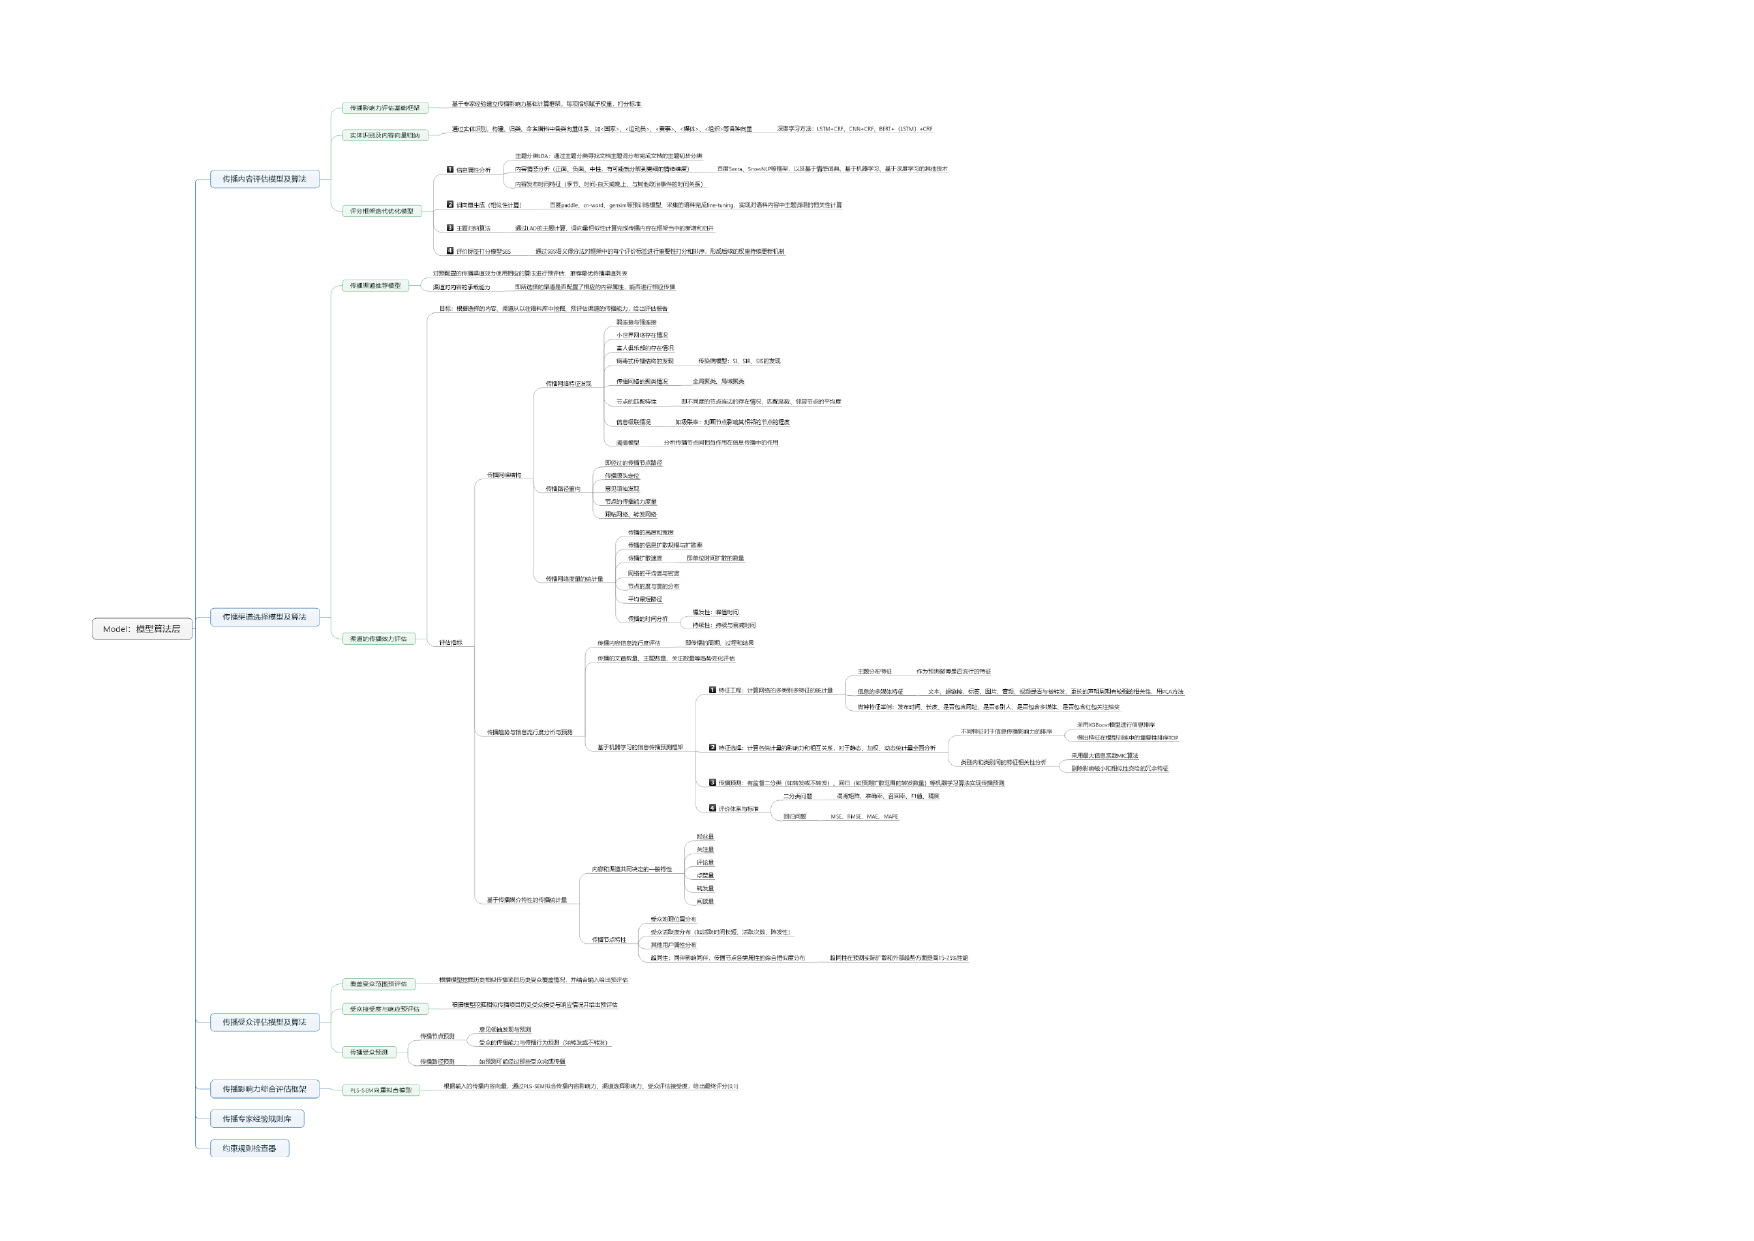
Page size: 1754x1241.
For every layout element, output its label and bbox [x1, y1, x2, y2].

picture [75, 83, 1200, 1157]
